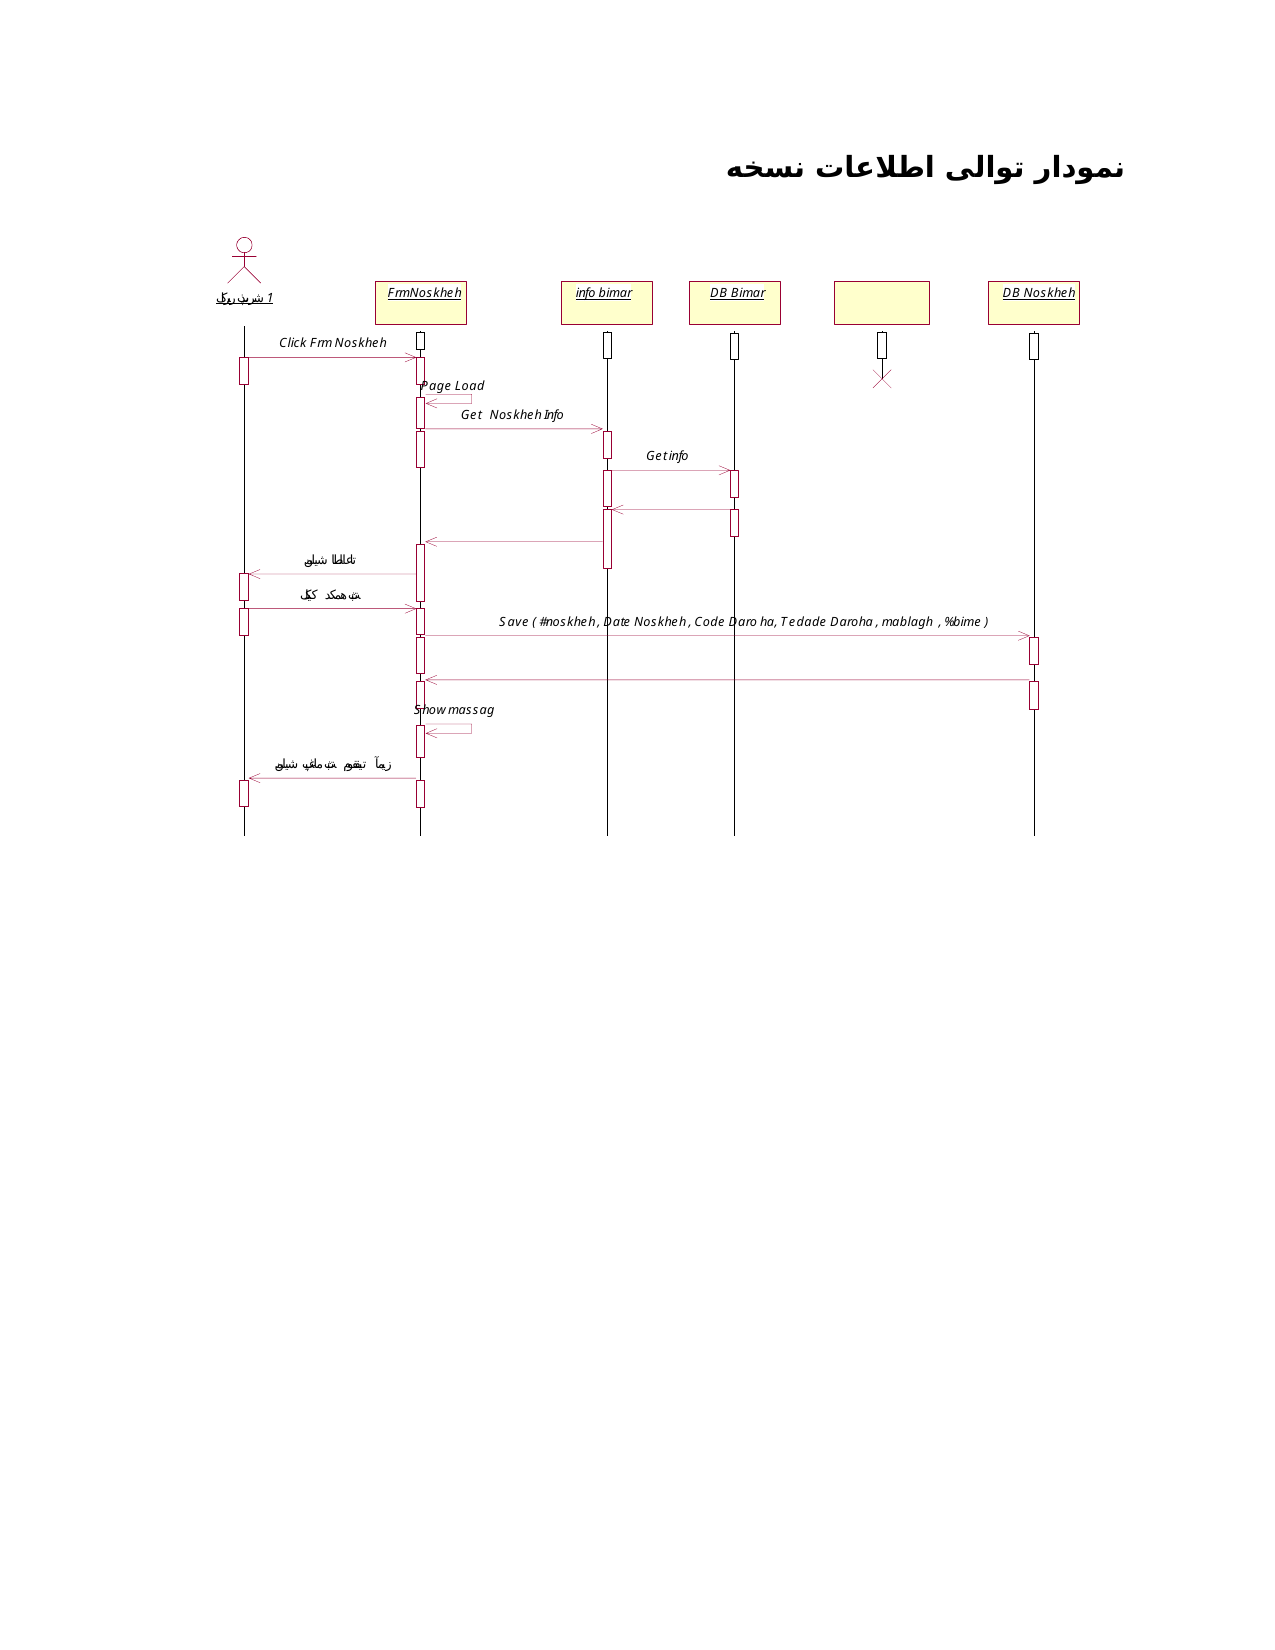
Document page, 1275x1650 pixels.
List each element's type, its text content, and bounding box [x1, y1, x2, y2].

text نمودار توالی اطلاعات نسخه [150, 150, 1125, 184]
